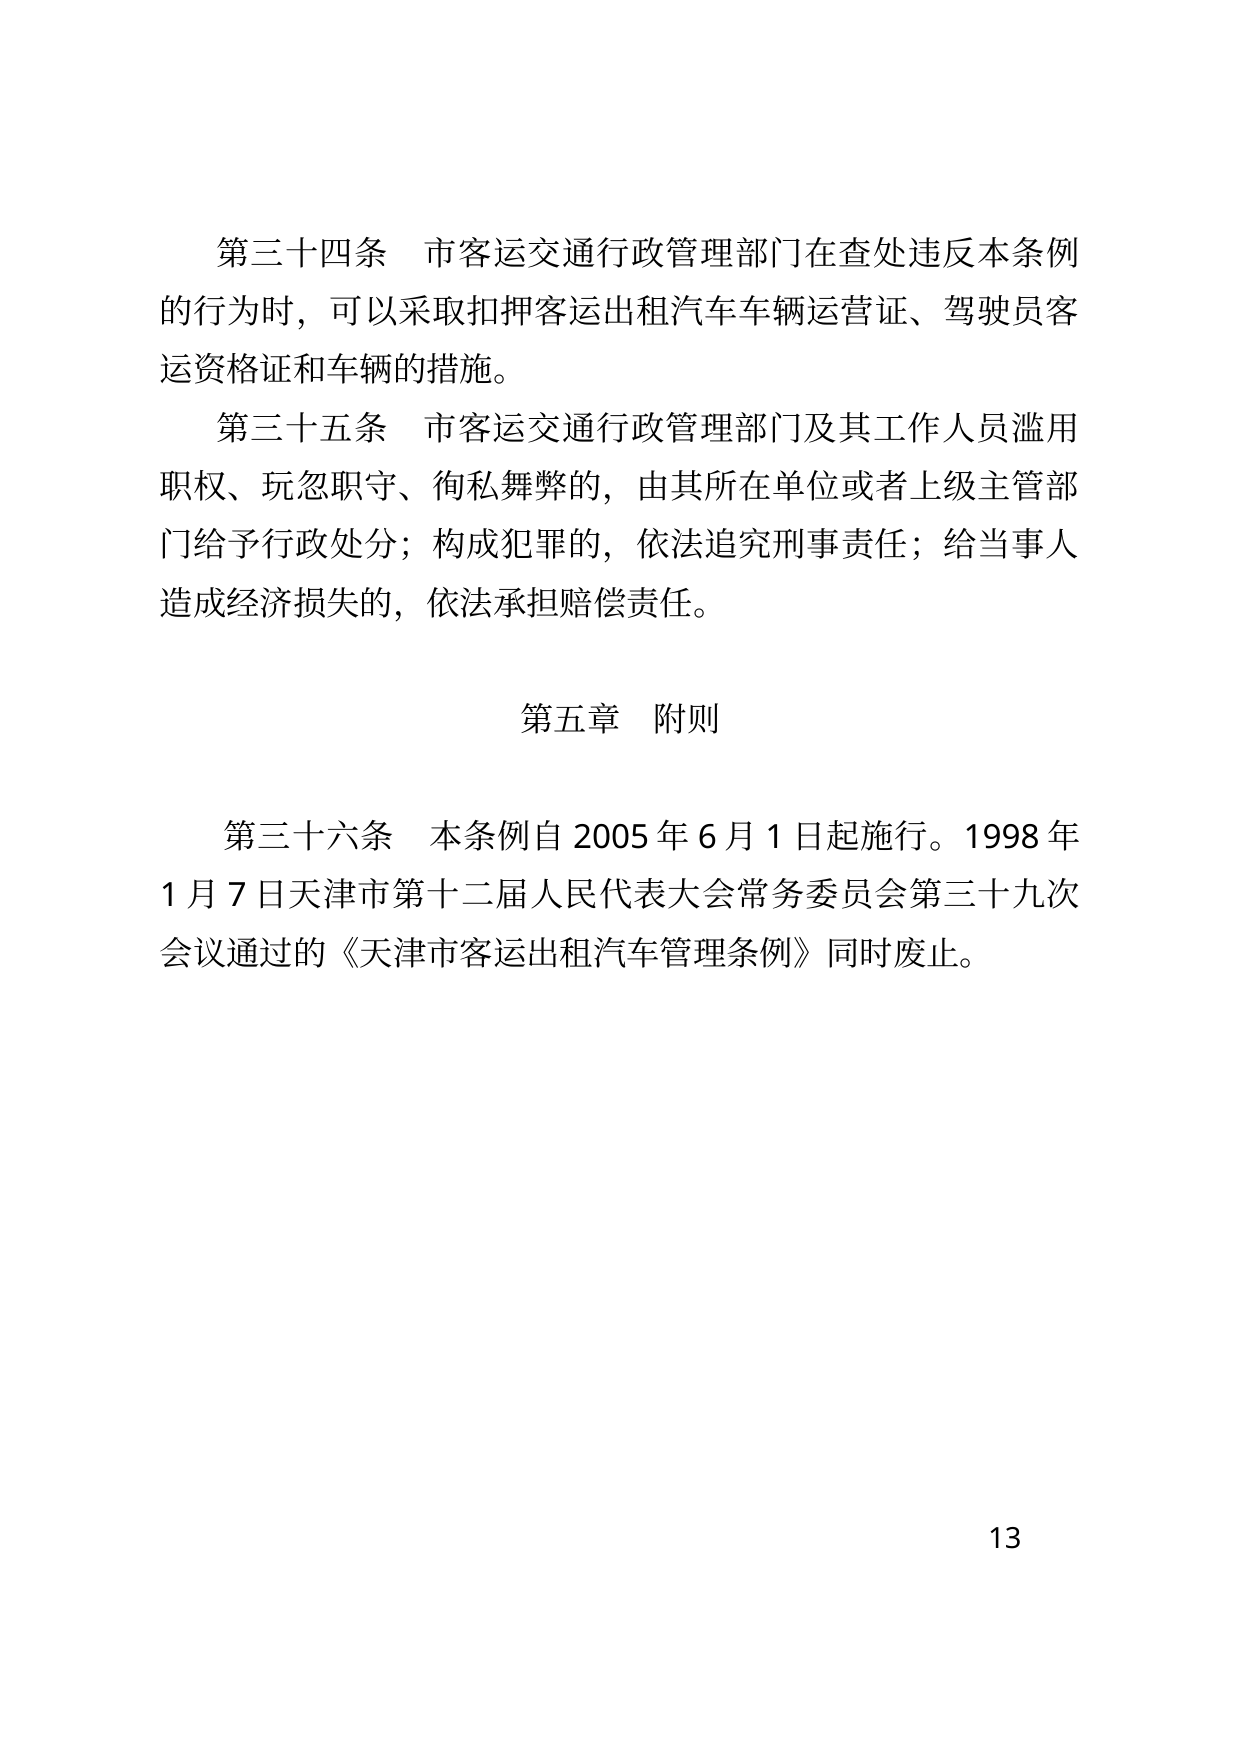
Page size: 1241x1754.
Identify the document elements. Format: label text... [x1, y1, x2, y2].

text 第五章 附则 [159, 685, 1081, 743]
text 第三十四条 市客运交通行政管理部门在查处违反本条例的行为时，可以采取扣押客运出租汽车车辆运营证、驾驶员客运资格证和车辆的措施。 [159, 218, 1081, 393]
text 第三十六条 本条例自2005年6月1日起施行。1998年1月7日天津市第十二届人民代表大会常务委员会第三十九次会议通过的《天津市客运出租汽车管理条例》同时废止。 [159, 802, 1081, 977]
text 第三十五条 市客运交通行政管理部门及其工作人员滥用职权、玩忽职守、徇私舞弊的，由其所在单位或者上级主管部门给予行政处分；构成犯罪的，依法追究刑事责任；给当事人造成经济损失的，依法承担赔偿责任。 [159, 393, 1081, 627]
